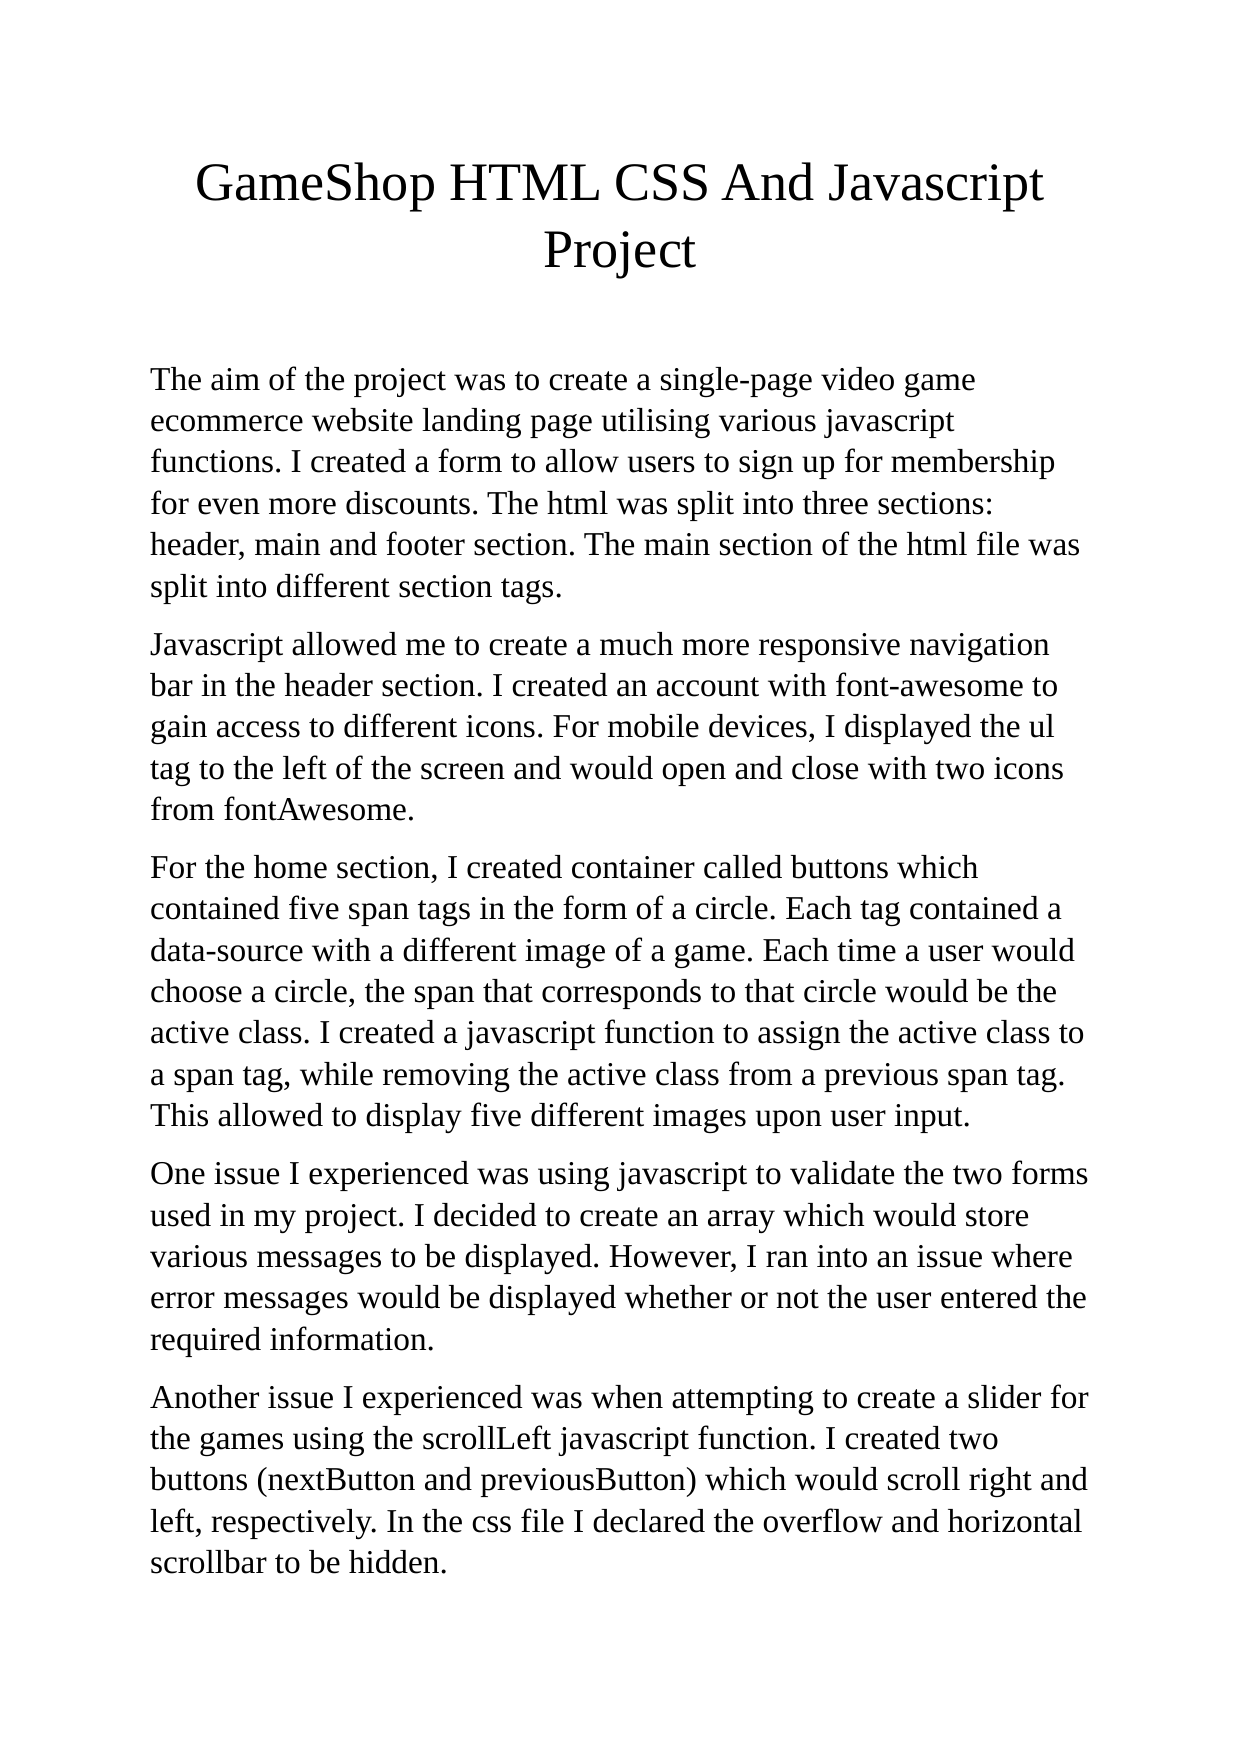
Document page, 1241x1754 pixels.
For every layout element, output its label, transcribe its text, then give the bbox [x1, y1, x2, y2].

text For the home section, I created container called buttons which contained five span tags in the form of a circle. Each tag contained a data-source with a different image of a game. Each time a user would choose a circle, the span that corresponds to that circle would be the active class. I created a javascript function to assign the active class to a span tag, while removing the active class from a previous span tag. This allowed to display five different images upon user input. [150, 847, 1090, 1134]
text One issue I experienced was using javascript to validate the two forms used in my project. I decided to create an array which would store various messages to be displayed. However, I ran into an issue where error messages would be displayed whether or not the user entered the required information. [150, 1153, 1090, 1357]
text The aim of the project was to create a single-page video game ecommerce website landing page utilising various javascript functions. I created a form to allow users to sign up for membership for even more discounts. The html was split into three sections: header, main and footer section. The main section of the html file was split into different section tags. [150, 359, 1090, 604]
text GameShop HTML CSS And Javascript Project [150, 150, 1090, 279]
text Javascript allowed me to create a much more responsive navigation bar in the header section. I created an account with font-awesome to gain access to different icons. For mobile devices, I displayed the ul tag to the left of the screen and would open and close with two icons from fontAwesome. [150, 624, 1090, 828]
text Another issue I experienced was when attempting to create a slider for the games using the scrollLeft javascript function. I created two buttons (nextButton and previousButton) which would scroll right and left, respectively. In the css file I declared the overflow and horizontal scrollbar to be hidden. [150, 1377, 1090, 1581]
